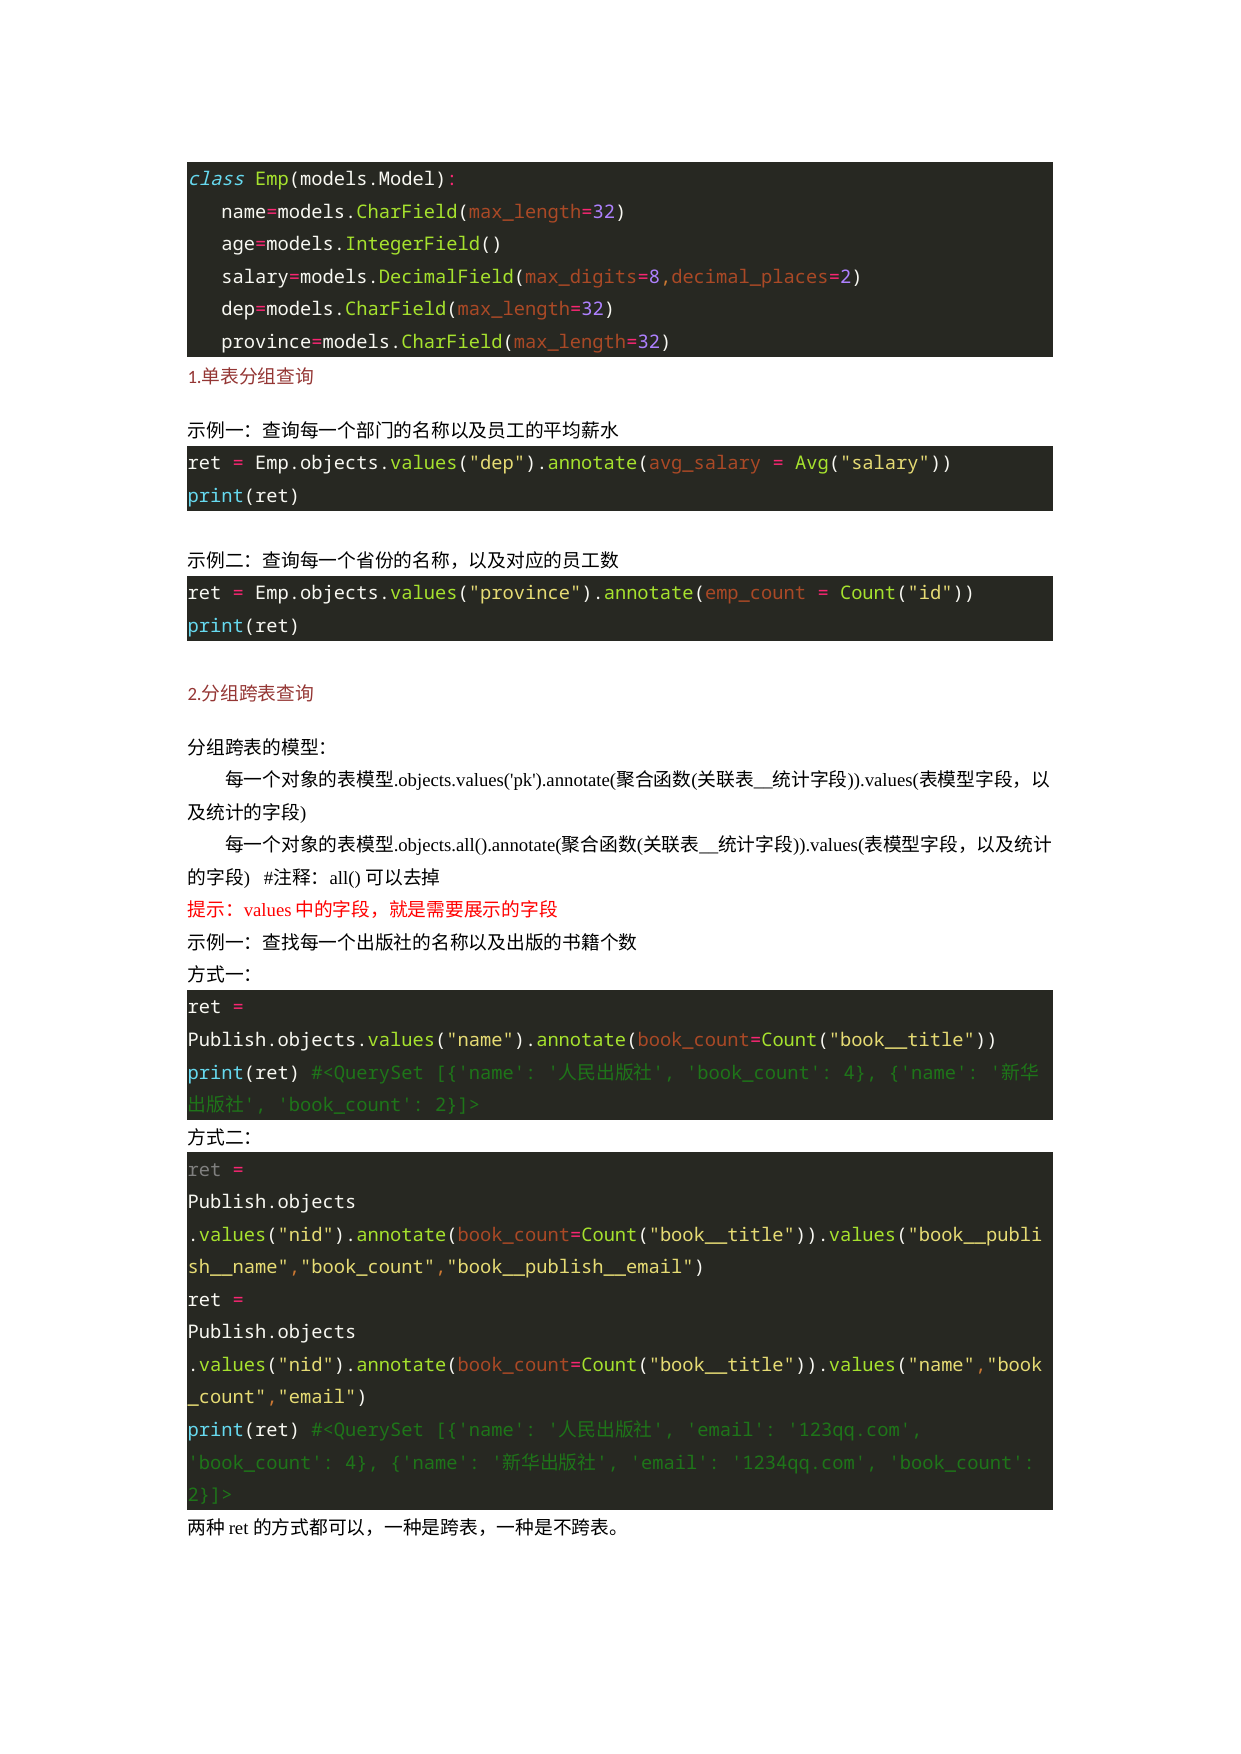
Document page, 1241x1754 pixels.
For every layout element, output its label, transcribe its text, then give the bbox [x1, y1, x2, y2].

text 示例二：查询每一个省份的名称，以及对应的员工数 [187, 543, 1053, 576]
text 两种ret 的方式都可以，一种是跨表，一种是不跨表。 [187, 1510, 1053, 1542]
text 提示：values中的字段，就是需要展示的字段 [187, 892, 1053, 925]
text ret = Emp.objects.values("dep").annotate(avg_salary = Avg("salary")) print(ret) [187, 446, 1053, 511]
text 方式一： [187, 957, 1053, 990]
text 每一个对象的表模型.objects.values('pk').annotate(聚合函数(关联表__统计字段)).values(表模型字段，以及统计的字段) [187, 762, 1053, 827]
text ret = Publish.objects.values("name").annotate(book_count=Count("book__title")) print(ret) #<QuerySet [{'name': '人民出版社', 'book_count': 4}, {'name': '新华出版社', 'book_count': 2}]> [187, 990, 1053, 1120]
text 每一个对象的表模型.objects.all().annotate(聚合函数(关联表__统计字段)).values(表模型字段，以及统计的字段) #注释：all() 可以去掉 [187, 827, 1053, 892]
text 示例一：查询每一个部门的名称以及员工的平均薪水 [187, 413, 1053, 446]
text ret = Emp.objects.values("province").annotate(emp_count = Count("id")) print(ret) [187, 576, 1053, 641]
text 方式二： [187, 1120, 1053, 1152]
text 示例一：查找每一个出版社的名称以及出版的书籍个数 [187, 925, 1053, 957]
text ret = Publish.objects.values("nid").annotate(book_count=Count("book__title")).values("book__publish__name","book_count","book__publish__email") ret = Publish.objects.values("nid").annotate(book_count=Count("book__title")).values("name","book_count","email") print(ret) #<QuerySet [{'name': '人民出版社', 'email': '123qq.com', 'book_count': 4}, {'name': '新华出版社', 'email': '1234qq.com', 'book_count': 2}]> [187, 1152, 1053, 1510]
text 分组跨表的模型： [187, 730, 1053, 762]
subtitle 1.单表分组查询 [187, 359, 1053, 392]
subtitle 2.分组跨表查询 [187, 676, 1053, 708]
